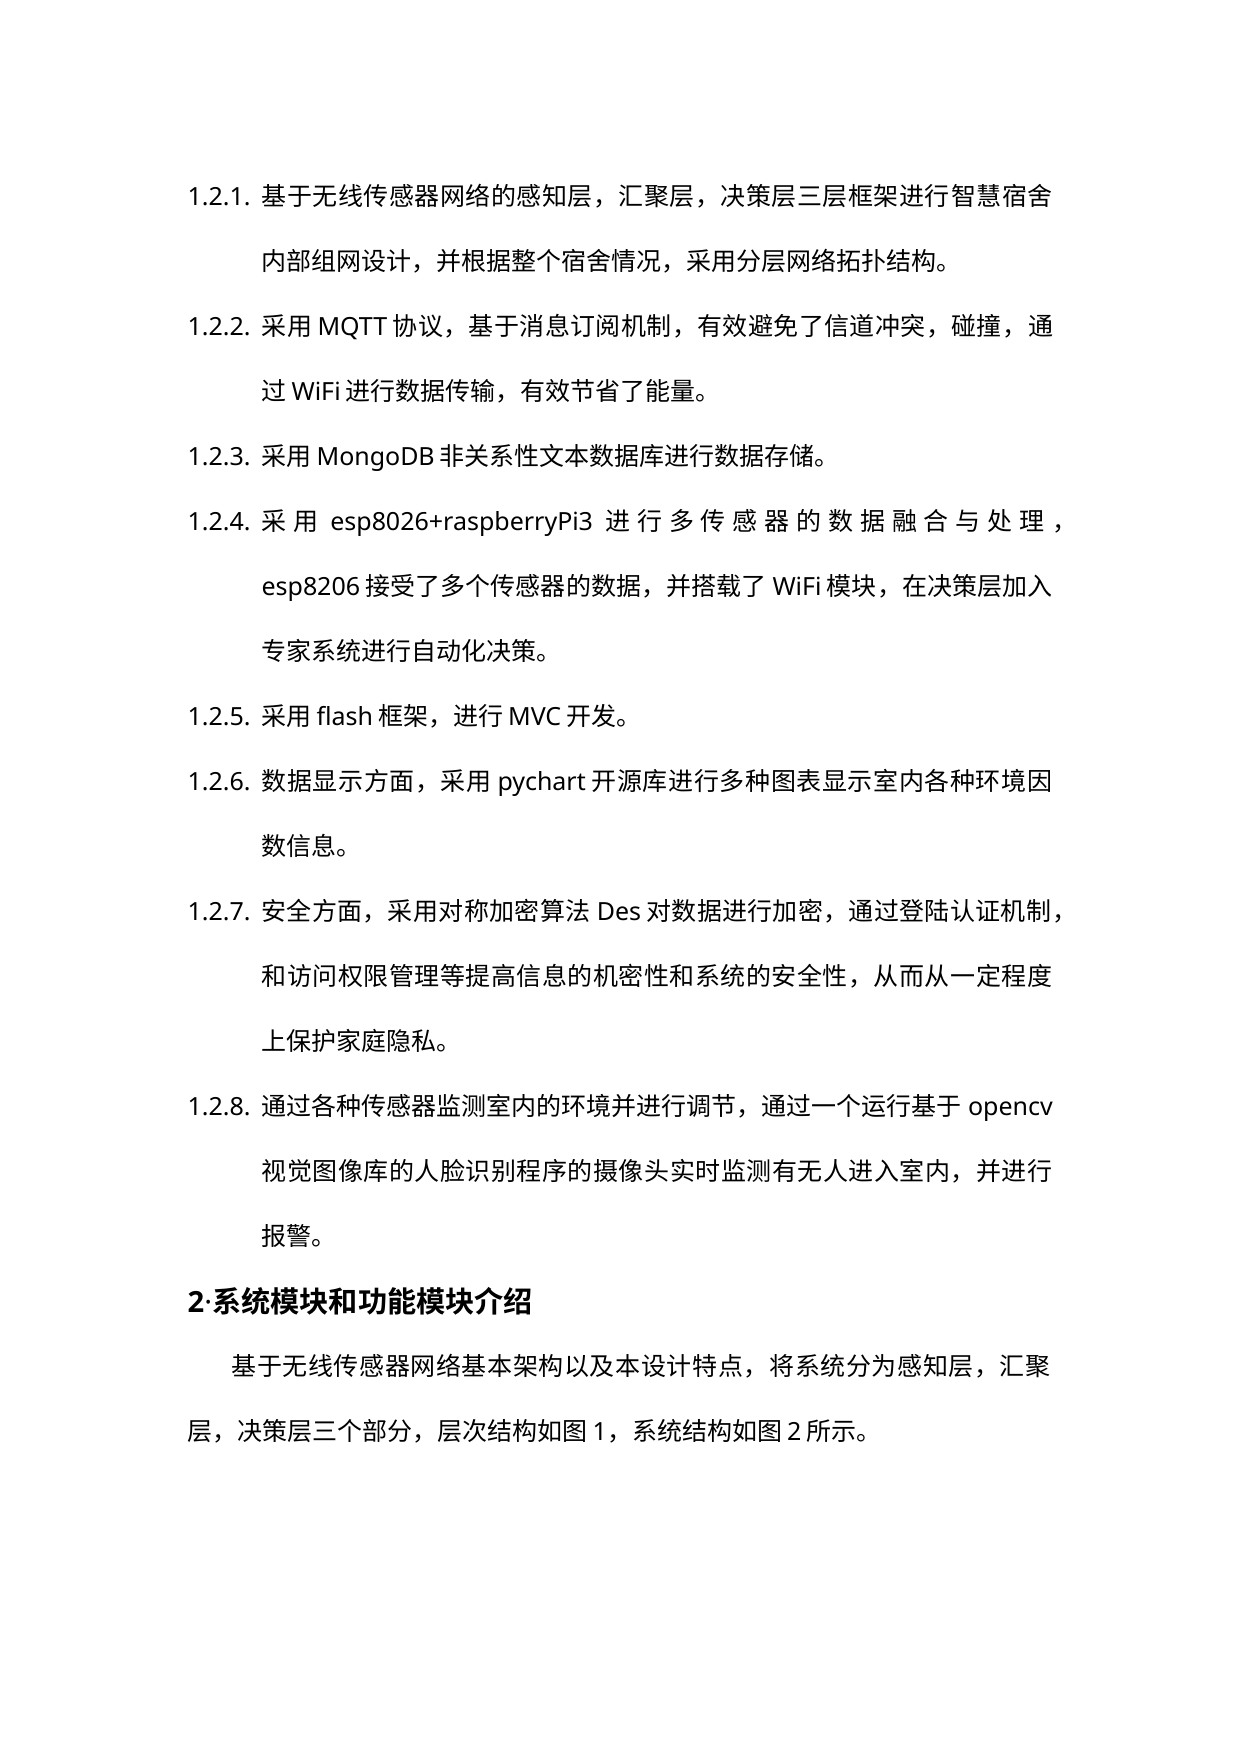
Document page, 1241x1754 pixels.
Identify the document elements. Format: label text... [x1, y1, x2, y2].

list 采用esp8026+raspberryPi3进行多传感器的数据融合与处理，esp8206接受了多个传感器的数据，并搭载了WiFi模块，在决策层加入专家系统进行自动化决策。 [187, 487, 1053, 682]
text 基于无线传感器网络基本架构以及本设计特点，将系统分为感知层，汇聚层，决策层三个部分，层次结构如图1，系统结构如图2所示。 [187, 1332, 1053, 1462]
list 采用flash框架，进行MVC开发。 [187, 682, 1053, 747]
list 数据显示方面，采用pychart开源库进行多种图表显示室内各种环境因数信息。 [187, 747, 1053, 877]
list 采用MongoDB非关系性文本数据库进行数据存储。 [187, 422, 1053, 487]
list 安全方面，采用对称加密算法Des对数据进行加密，通过登陆认证机制，和访问权限管理等提高信息的机密性和系统的安全性，从而从一定程度上保护家庭隐私。 [187, 877, 1053, 1072]
text 2·系统模块和功能模块介绍 [187, 1267, 1053, 1332]
list 采用MQTT协议，基于消息订阅机制，有效避免了信道冲突，碰撞，通过WiFi进行数据传输，有效节省了能量。 [187, 292, 1053, 422]
list 通过各种传感器监测室内的环境并进行调节，通过一个运行基于opencv视觉图像库的人脸识别程序的摄像头实时监测有无人进入室内，并进行报警。 [187, 1072, 1053, 1267]
list 基于无线传感器网络的感知层，汇聚层，决策层三层框架进行智慧宿舍内部组网设计，并根据整个宿舍情况，采用分层网络拓扑结构。 [187, 162, 1053, 292]
